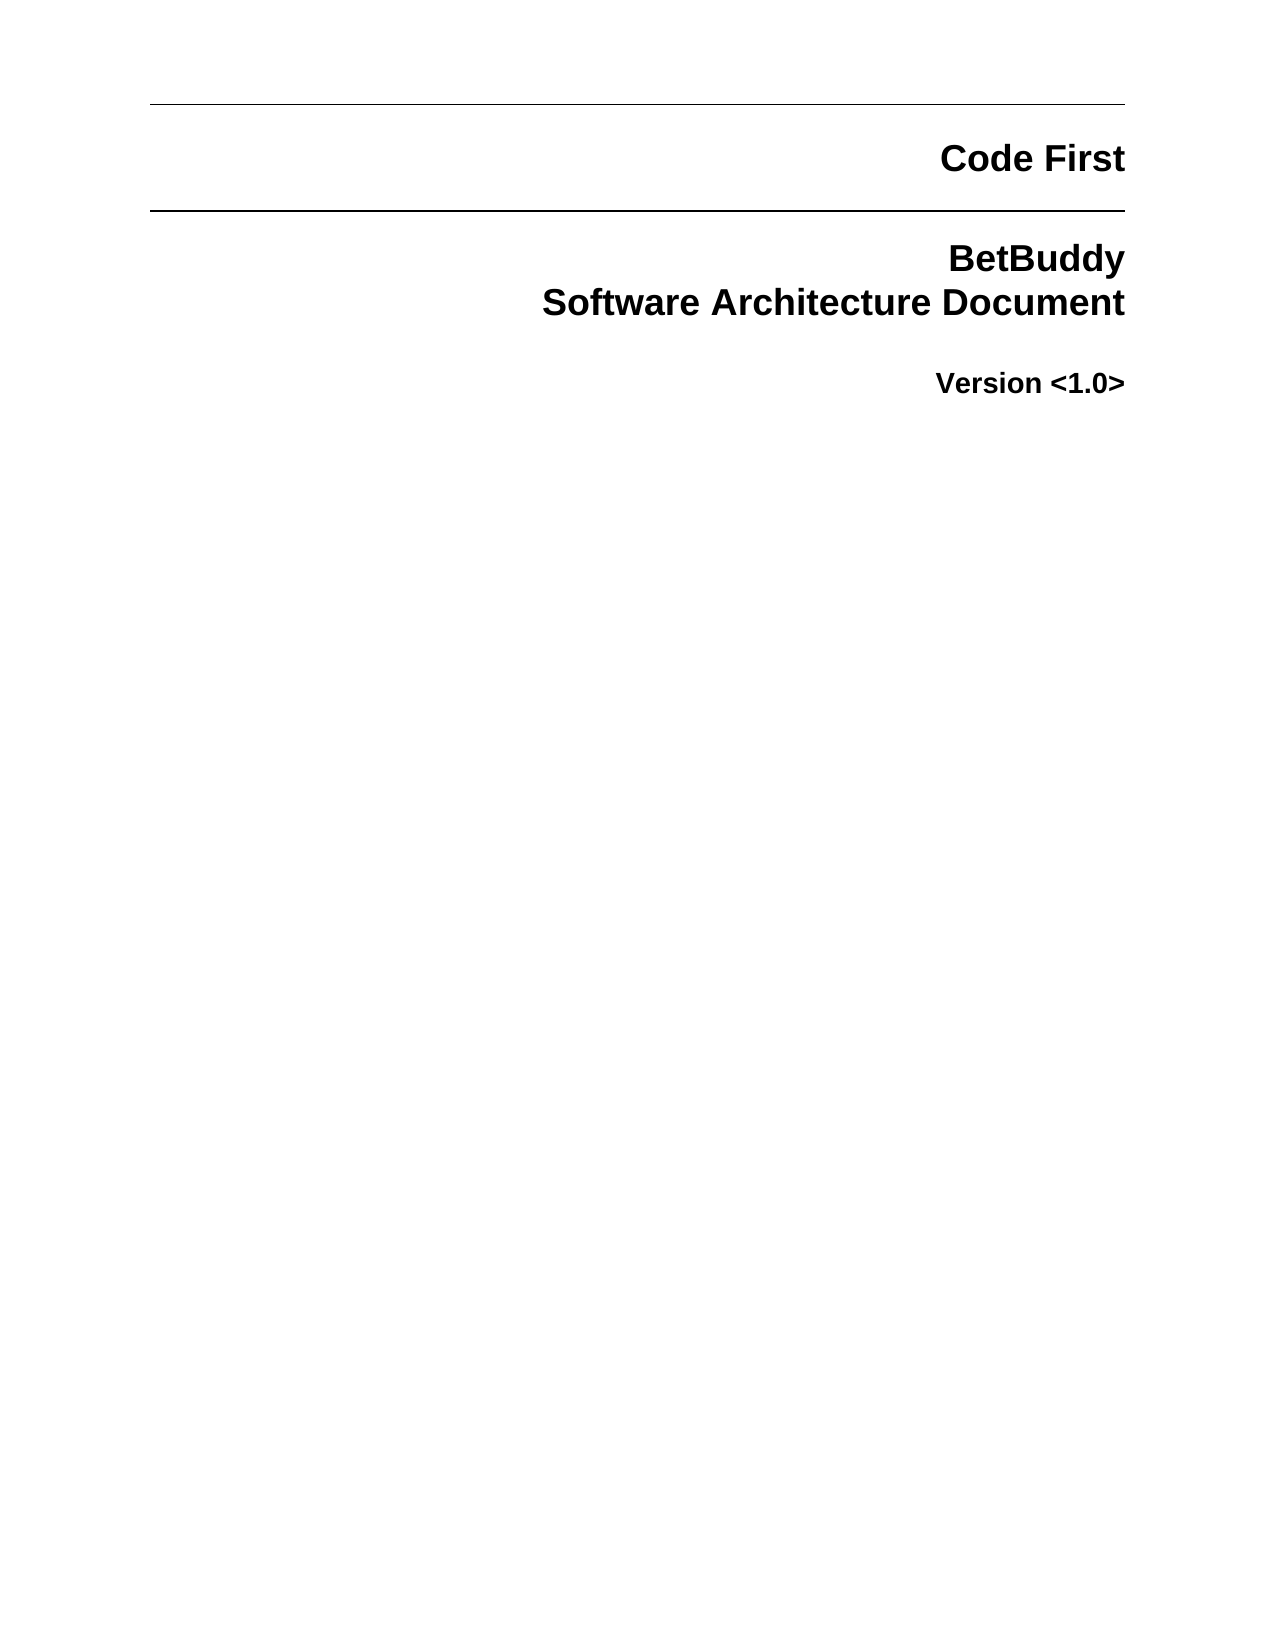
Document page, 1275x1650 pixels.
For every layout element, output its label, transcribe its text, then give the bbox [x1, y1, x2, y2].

title Version <1.0> [150, 366, 1125, 399]
title BetBuddy [150, 237, 1125, 280]
